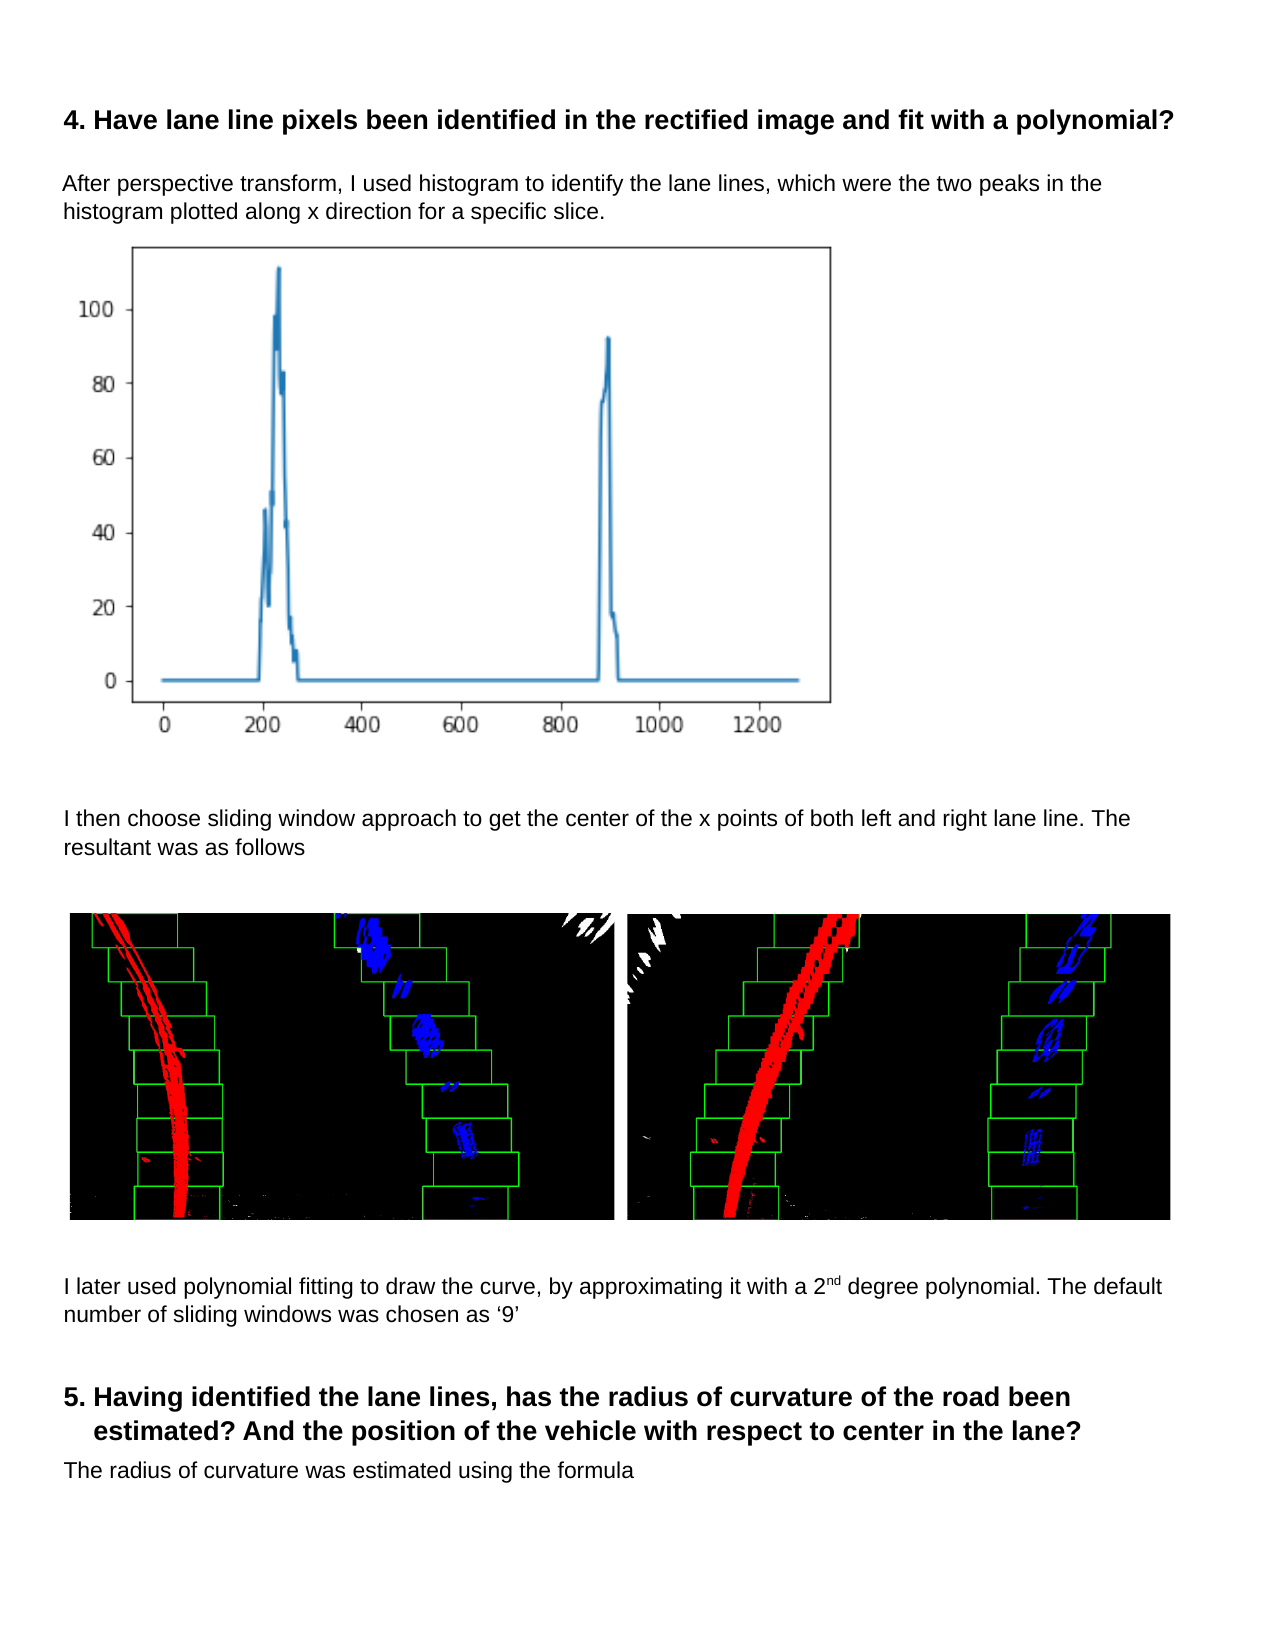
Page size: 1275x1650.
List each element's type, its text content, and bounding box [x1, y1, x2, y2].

picture [63, 227, 851, 752]
text I later used polynomial fitting to draw the curve, by approximating it with a 2nd degree polynomial. The default number of sliding windows was chosen as ‘9’ [63, 1273, 1212, 1328]
list Having identified the lane lines, has the radius of curvature of the road been estimated? And the position of the vehicle with respect to center in the lane? [63, 1381, 1209, 1446]
picture [627, 914, 1171, 1220]
text The radius of curvature was estimated using the formula [63, 1457, 1212, 1483]
text After perspective transform, I used histogram to identify the lane lines, which were the two peaks in the histogram plotted along x direction for a specific slice. [62, 170, 1209, 224]
picture [69, 913, 615, 1220]
list Have lane line pixels been identified in the rectified image and fit with a polynomial? [63, 104, 1209, 135]
text I then choose sliding window approach to get the center of the x points of both left and right lane line. The resultant was as follows [63, 805, 1212, 860]
